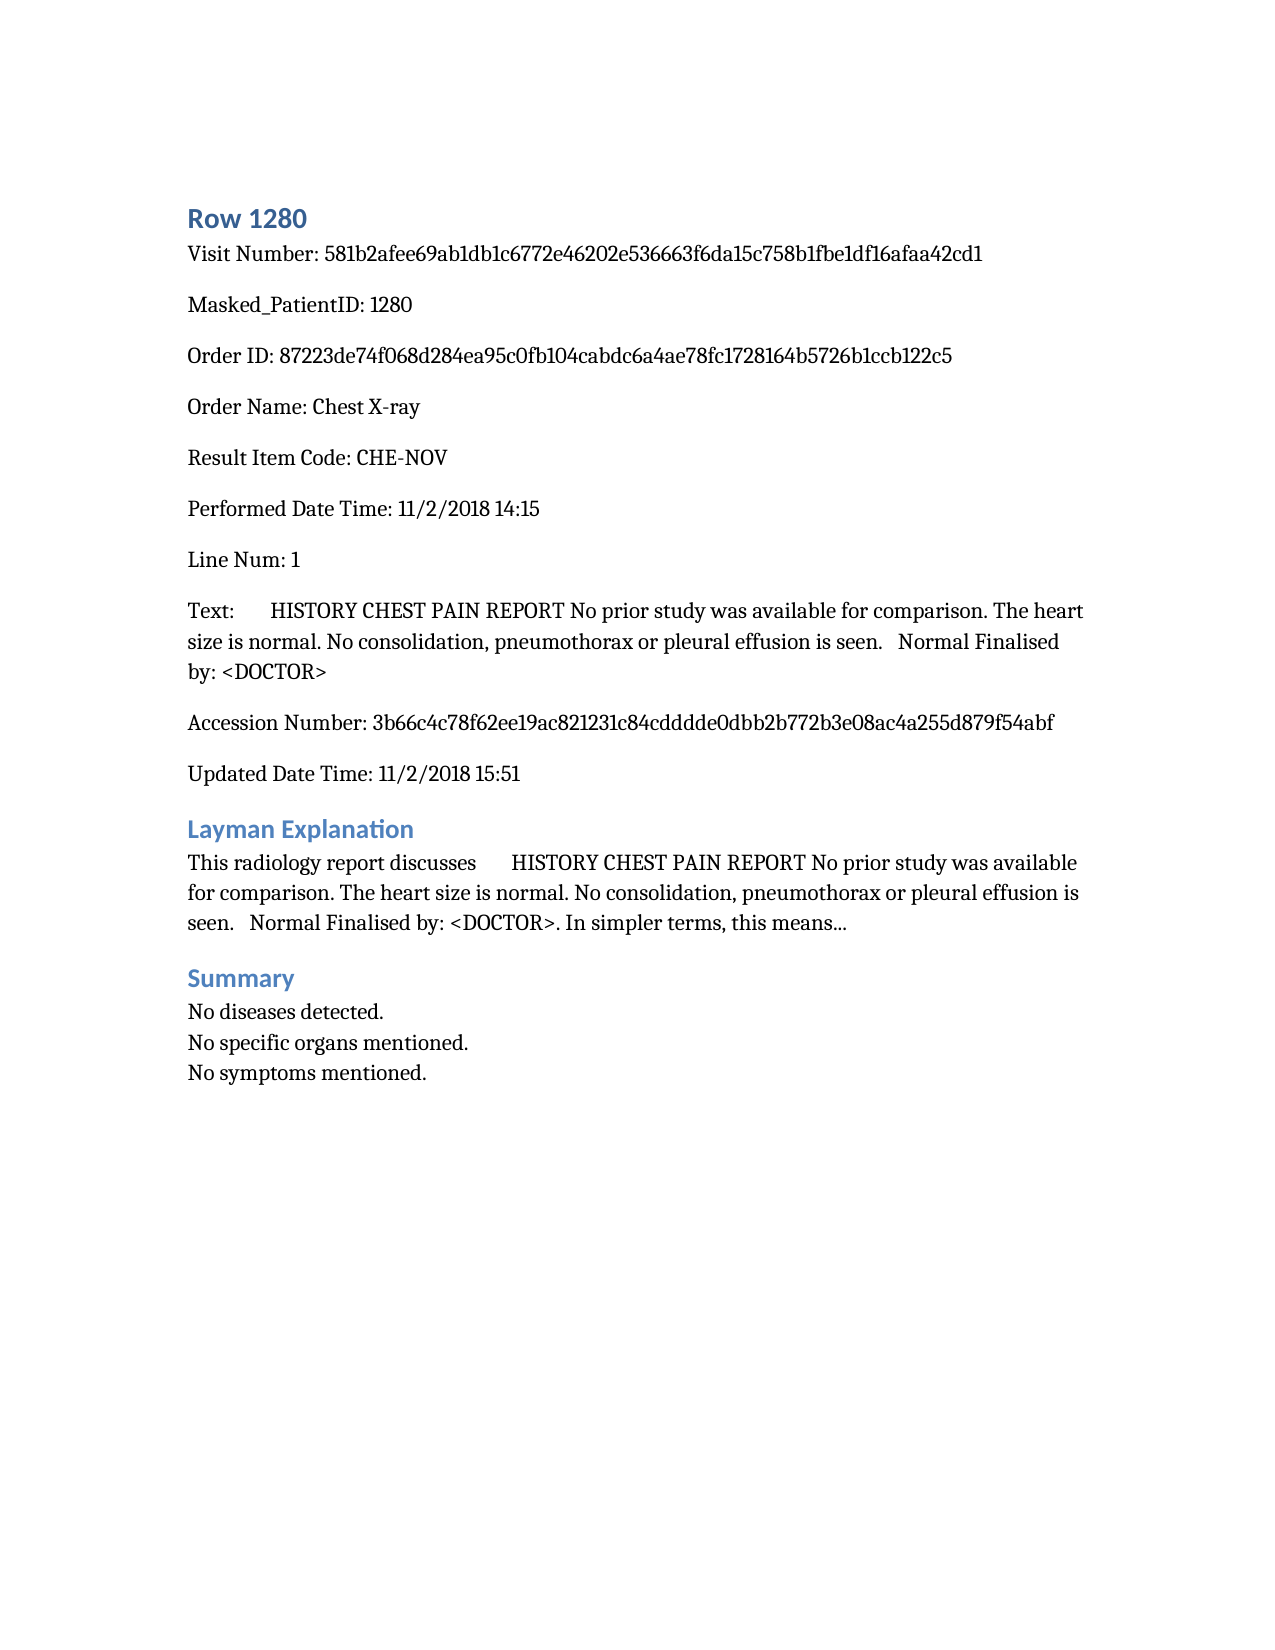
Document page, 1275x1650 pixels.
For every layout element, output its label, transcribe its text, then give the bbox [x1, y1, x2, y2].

text Masked_PatientID: 1280 [187, 292, 1087, 318]
text Visit Number: 581b2afee69ab1db1c6772e46202e536663f6da15c758b1fbe1df16afaa42cd1 [187, 241, 1087, 267]
text Line Num: 1 [187, 547, 1087, 573]
text Order ID: 87223de74f068d284ea95c0fb104cabdc6a4ae78fc1728164b5726b1ccb122c5 [187, 343, 1087, 369]
text Result Item Code: CHE-NOV [187, 445, 1087, 471]
text Text: HISTORY CHEST PAIN REPORT No prior study was available for comparison. The heart size is normal. No consolidation, pneumothorax or pleural effusion is seen. Normal Finalised by: <DOCTOR> [187, 598, 1087, 685]
subtitle Layman Explanation [187, 812, 1087, 845]
text This radiology report discusses HISTORY CHEST PAIN REPORT No prior study was available for comparison. The heart size is normal. No consolidation, pneumothorax or pleural effusion is seen. Normal Finalised by: <DOCTOR>. In simpler terms, this means... [187, 850, 1087, 936]
text Performed Date Time: 11/2/2018 14:15 [187, 496, 1087, 522]
text Order Name: Chest X-ray [187, 394, 1087, 420]
text Updated Date Time: 11/2/2018 15:51 [187, 761, 1087, 787]
subtitle Row 1280 [187, 200, 1087, 236]
text Accession Number: 3b66c4c78f62ee19ac821231c84cdddde0dbb2b772b3e08ac4a255d879f54abf [187, 710, 1087, 736]
subtitle Summary [187, 961, 1087, 994]
text No diseases detected. No specific organs mentioned. No symptoms mentioned. [187, 999, 1087, 1086]
